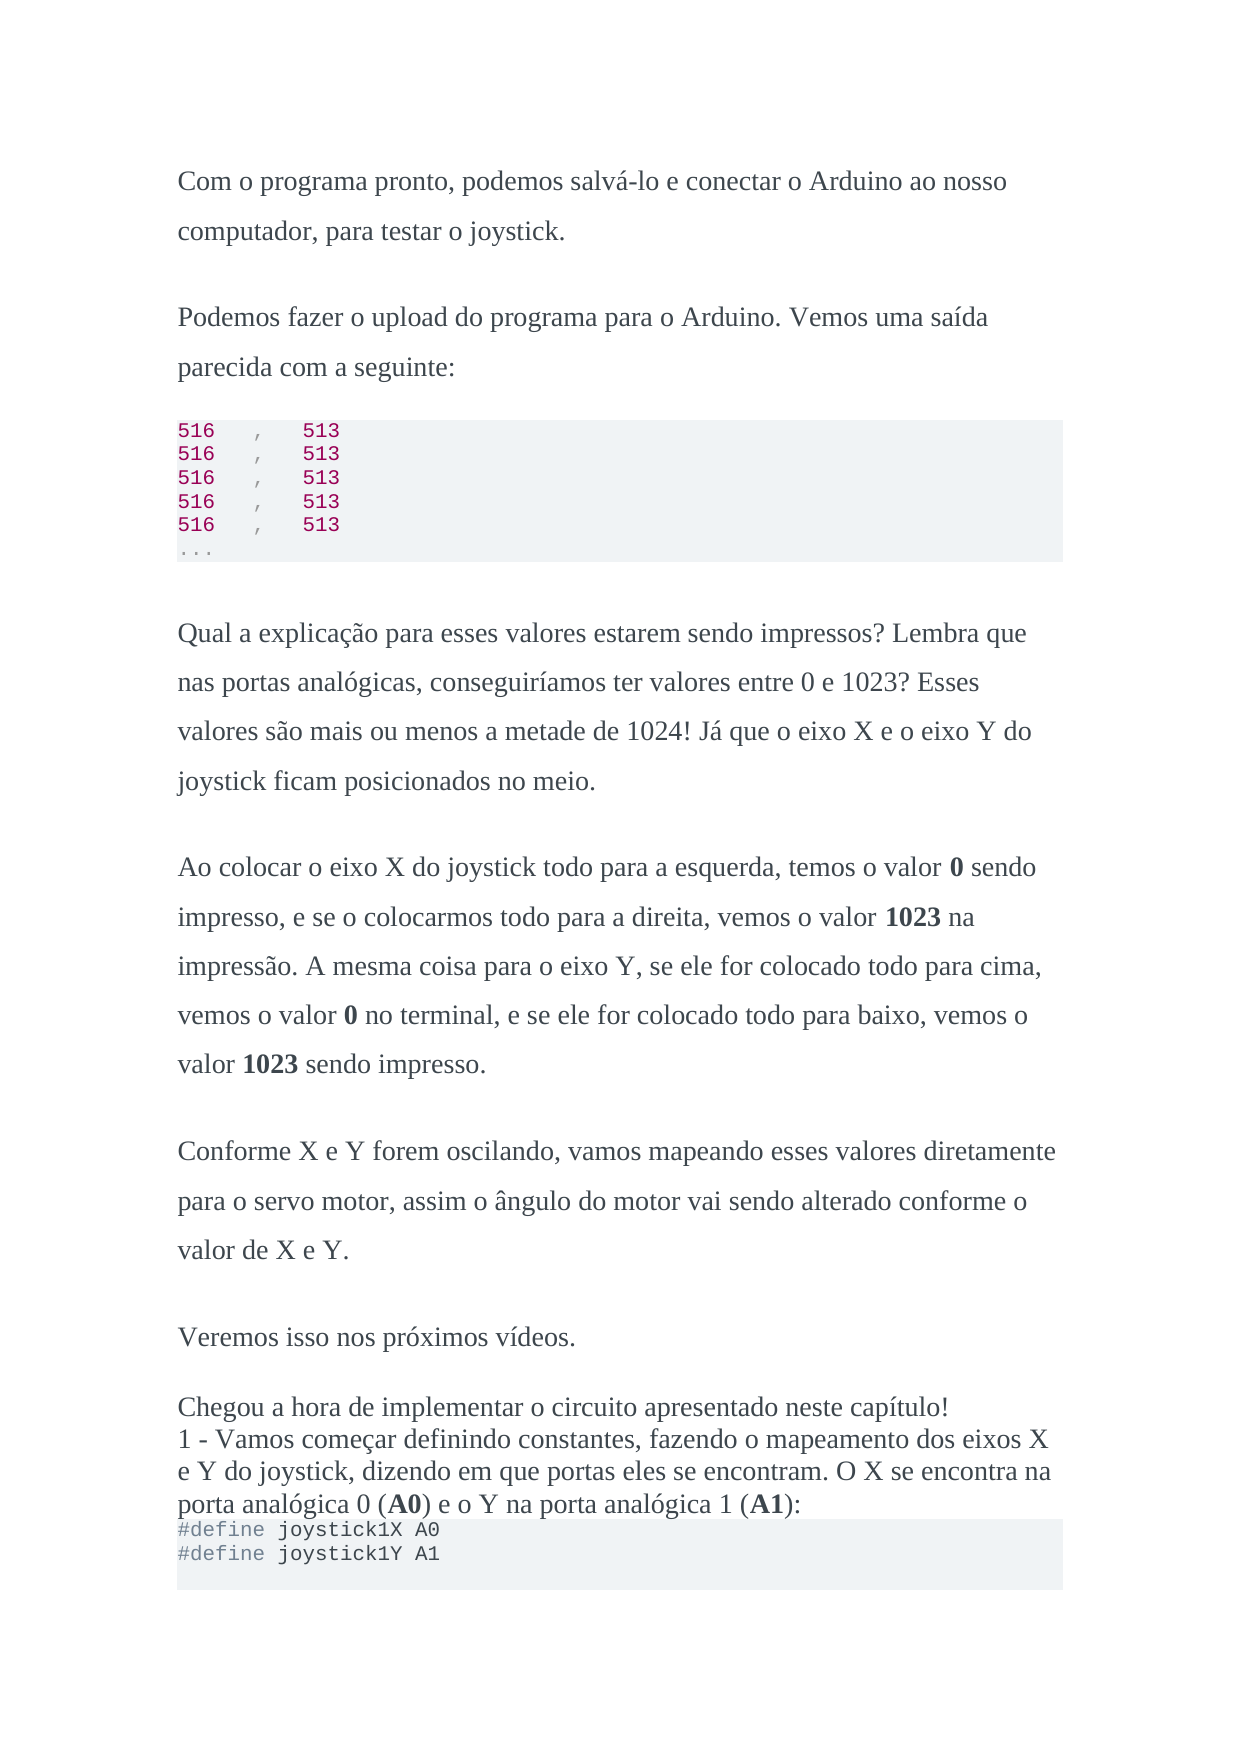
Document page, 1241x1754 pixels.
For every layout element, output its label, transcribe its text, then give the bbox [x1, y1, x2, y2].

text #define joystick1Y A1 [177, 1543, 1063, 1566]
text 516 , 513 [177, 443, 1063, 467]
text 516 , 513 [177, 467, 1063, 491]
text ... [177, 538, 1063, 562]
text Chegou a hora de implementar o circuito apresentado neste capítulo! [177, 1389, 1063, 1422]
text Veremos isso nos próximos vídeos. [177, 1303, 1063, 1352]
text Conforme X e Y forem oscilando, vamos mapeando esses valores diretamente para o servo motor, assim o ângulo do motor vai sendo alterado conforme o valor de X e Y. [177, 1117, 1063, 1265]
text 516 , 513 [177, 514, 1063, 538]
text Qual a explicação para esses valores estarem sendo impressos? Lembra que nas portas analógicas, conseguiríamos ter valores entre 0 e 1023? Esses valores são mais ou menos a metade de 1024! Já que o eixo X e o eixo Y do joystick ficam posicionados no meio. [177, 599, 1063, 796]
text Com o programa pronto, podemos salvá-lo e conectar o Arduino ao nosso computador, para testar o joystick. [177, 148, 1063, 246]
text Podemos fazer o upload do programa para o Arduino. Vemos uma saída parecida com a seguinte: [177, 284, 1063, 382]
text #define joystick1X A0 [177, 1519, 1063, 1543]
text 516 , 513 [177, 420, 1063, 443]
text 1 - Vamos começar definindo constantes, fazendo o mapeamento dos eixos X e Y do joystick, dizendo em que portas eles se encontram. O X se encontra na porta analógica 0 (A0) e o Y na porta analógica 1 (A1): [177, 1422, 1063, 1519]
text Ao colocar o eixo X do joystick todo para a esquerda, temos o valor 0 sendo impresso, e se o colocarmos todo para a direita, vemos o valor 1023 na impressão. A mesma coisa para o eixo Y, se ele for colocado todo para cima, vemos o valor 0 no terminal, e se ele for colocado todo para baixo, vemos o valor 1023 sendo impresso. [177, 834, 1063, 1080]
text 516 , 513 [177, 491, 1063, 514]
